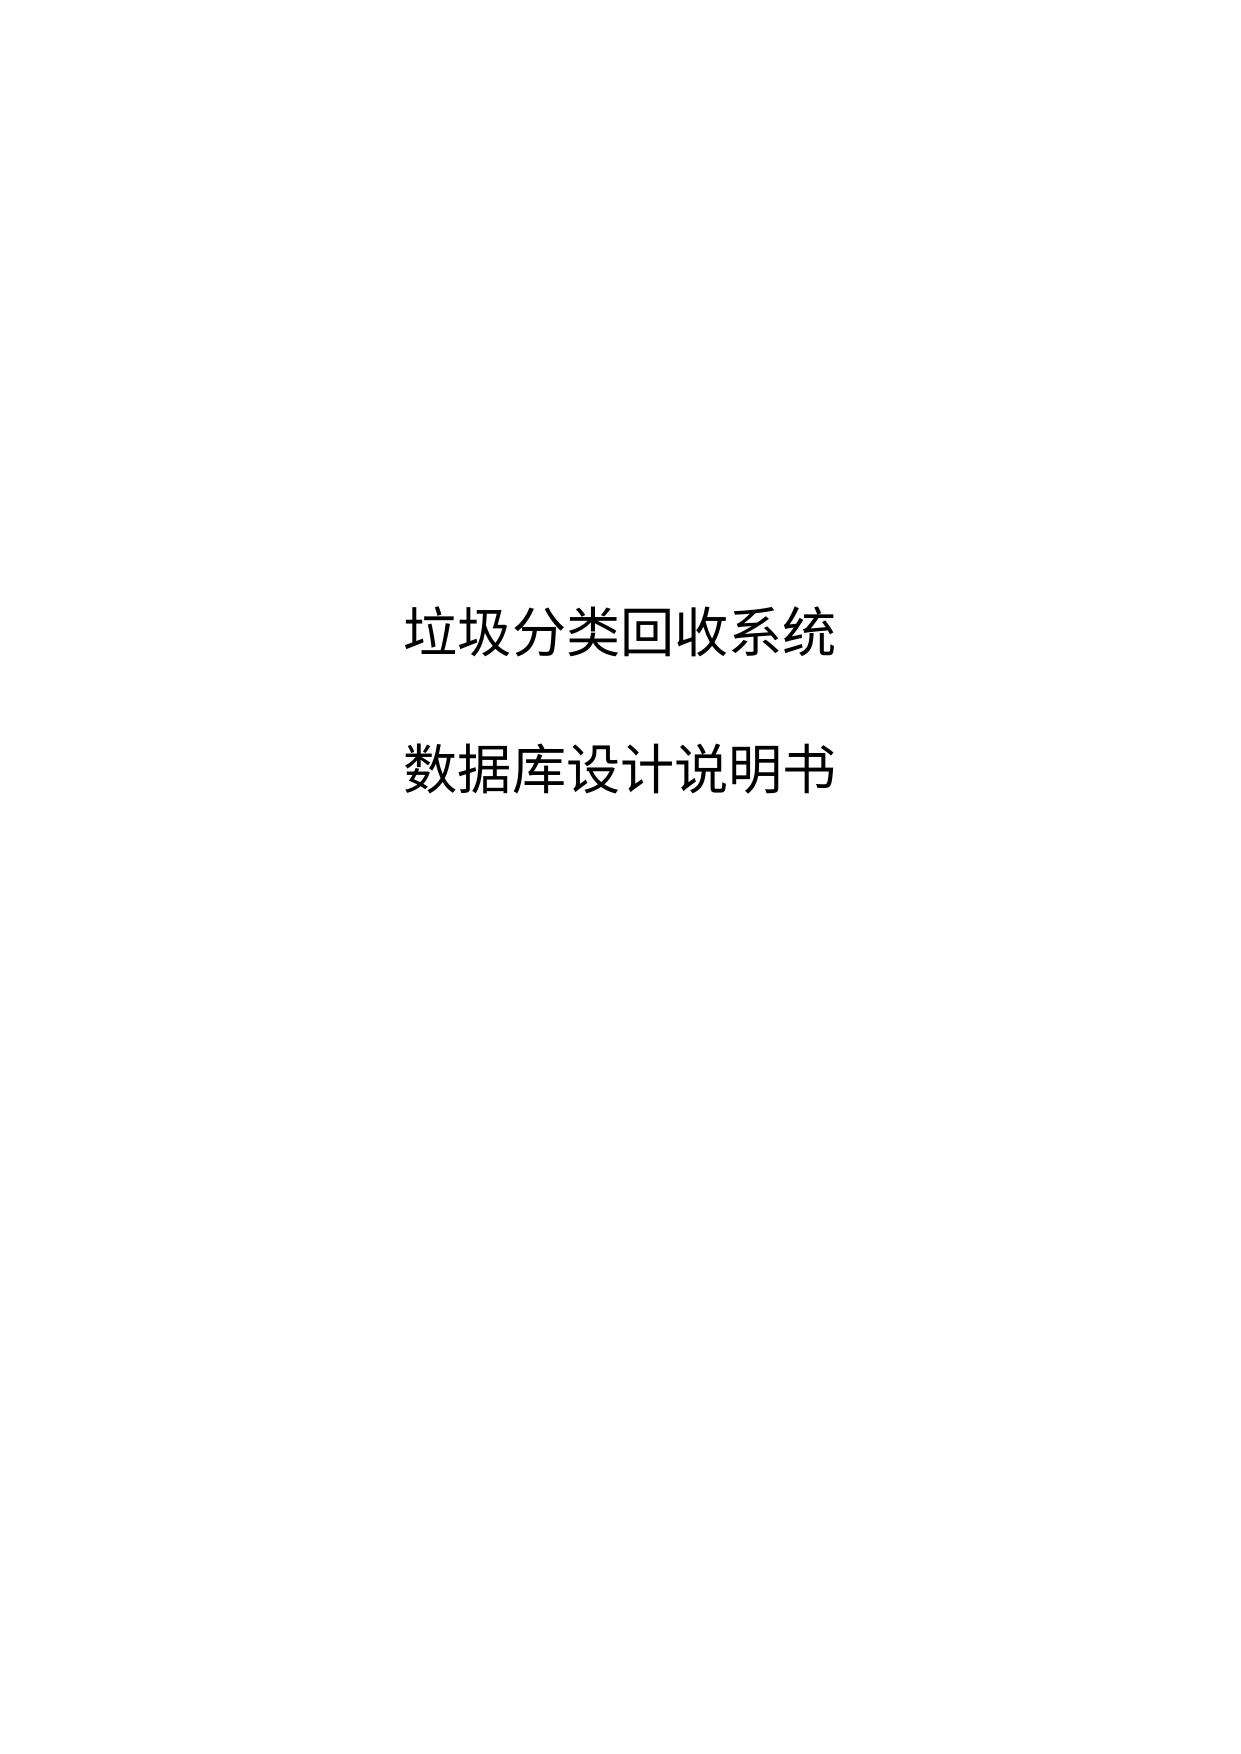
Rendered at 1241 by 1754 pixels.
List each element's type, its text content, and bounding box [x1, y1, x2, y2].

text 数据库设计说明书 [187, 717, 1053, 814]
text 垃圾分类回收系统 [187, 580, 1053, 678]
